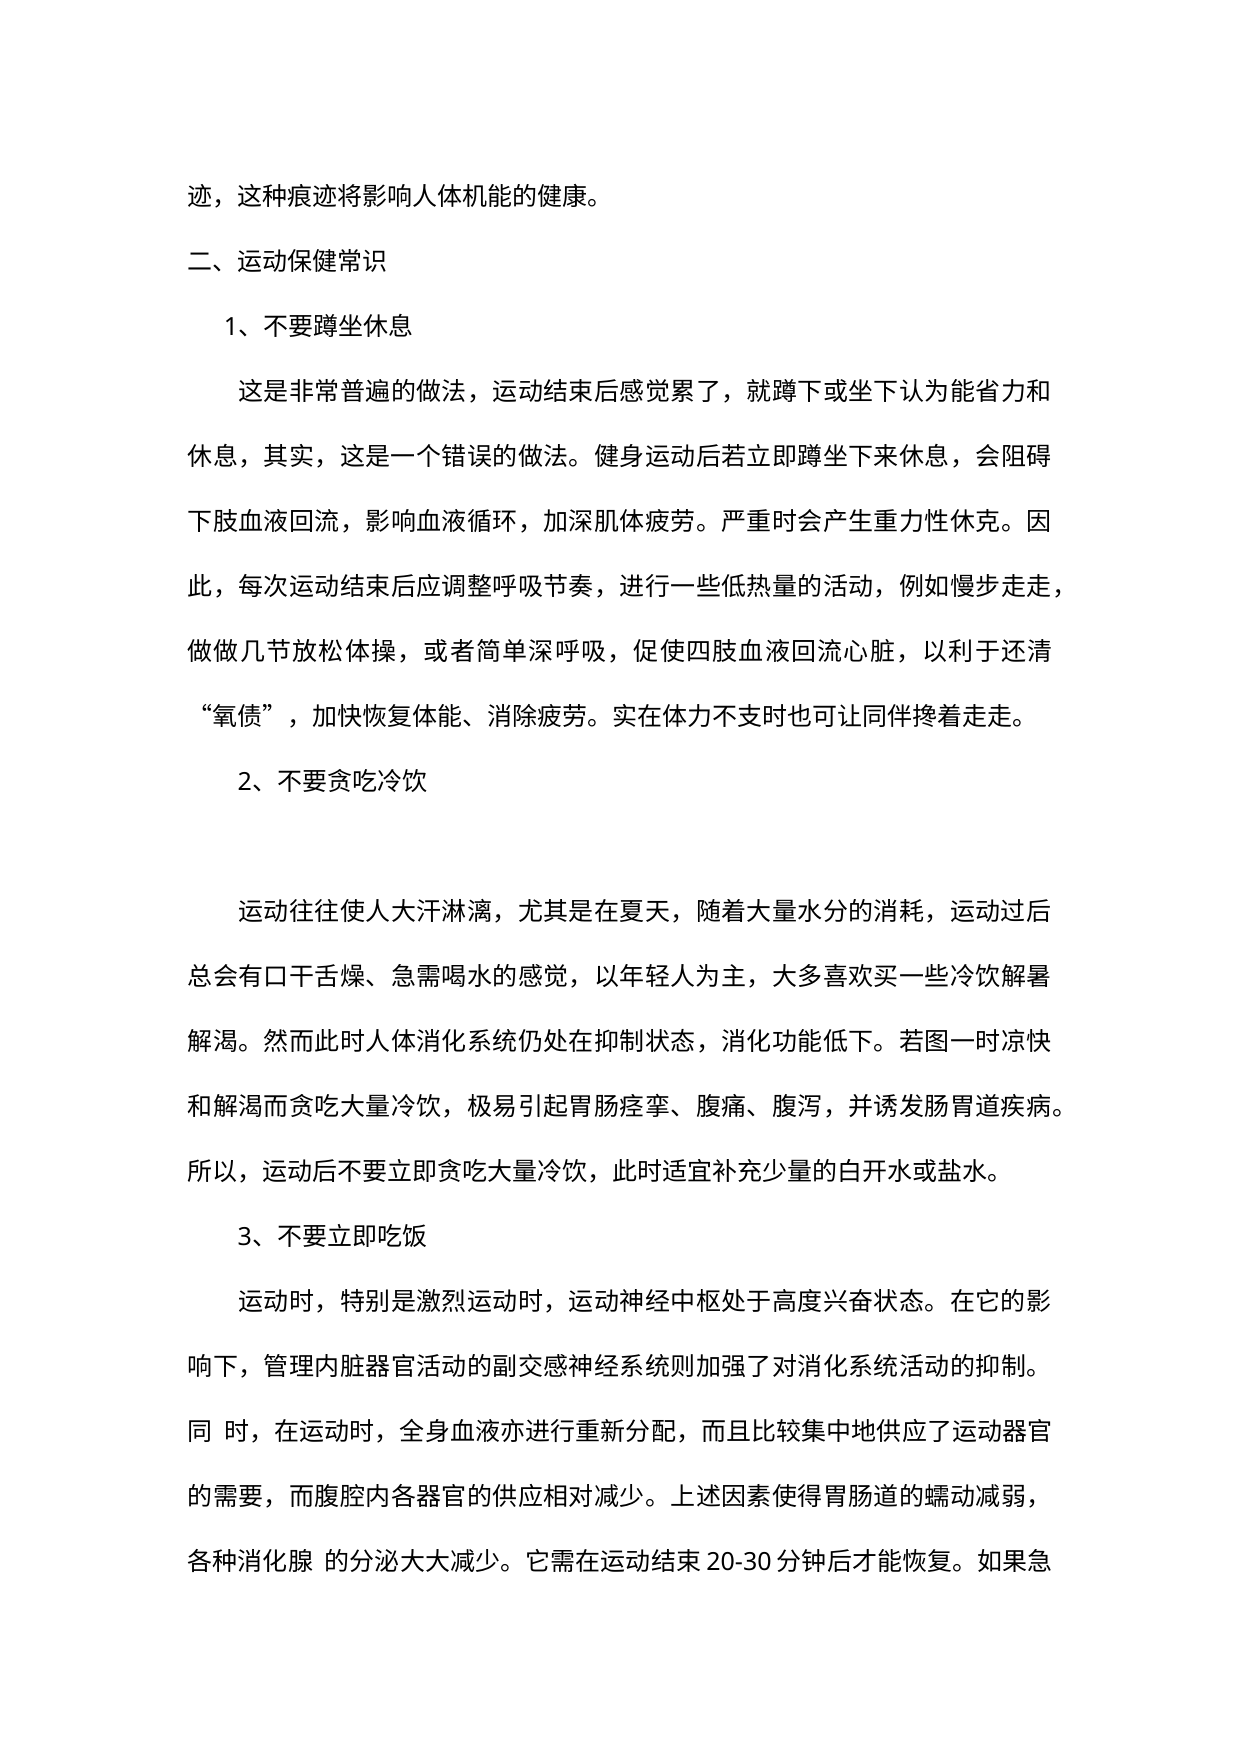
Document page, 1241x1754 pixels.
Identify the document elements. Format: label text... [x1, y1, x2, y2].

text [187, 162, 1053, 227]
text 3、不要立即吃饭 [187, 1202, 1053, 1267]
text 1、不要蹲坐休息 [187, 292, 1053, 357]
text 2、不要贪吃冷饮 [187, 747, 1053, 812]
text 这是非常普遍的做法，运动结束后感觉累了，就蹲下或坐下认为能省力和休息，其实，这是一个错误的做法。健身运动后若立即蹲坐下来休息，会阻碍下肢血液回流，影响血液循环，加深肌体疲劳。严重时会产生重力性休克。因此，每次运动结束后应调整呼吸节奏，进行一些低热量的活动，例如慢步走走，做做几节放松体操，或者简单深呼吸，促使四肢血液回流心脏，以利于还清“氧债”，加快恢复体能、消除疲劳。实在体力不支时也可让同伴搀着走走。 [187, 357, 1053, 747]
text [187, 1267, 1053, 1592]
text 二、运动保健常识 [187, 227, 1053, 292]
text 运动往往使人大汗淋漓，尤其是在夏天，随着大量水分的消耗，运动过后总会有口干舌燥、急需喝水的感觉，以年轻人为主，大多喜欢买一些冷饮解暑解渴。然而此时人体消化系统仍处在抑制状态，消化功能低下。若图一时凉快和解渴而贪吃大量冷饮，极易引起胃肠痉挛、腹痛、腹泻，并诱发肠胃道疾病。所以，运动后不要立即贪吃大量冷饮，此时适宜补充少量的白开水或盐水。 [187, 877, 1053, 1202]
